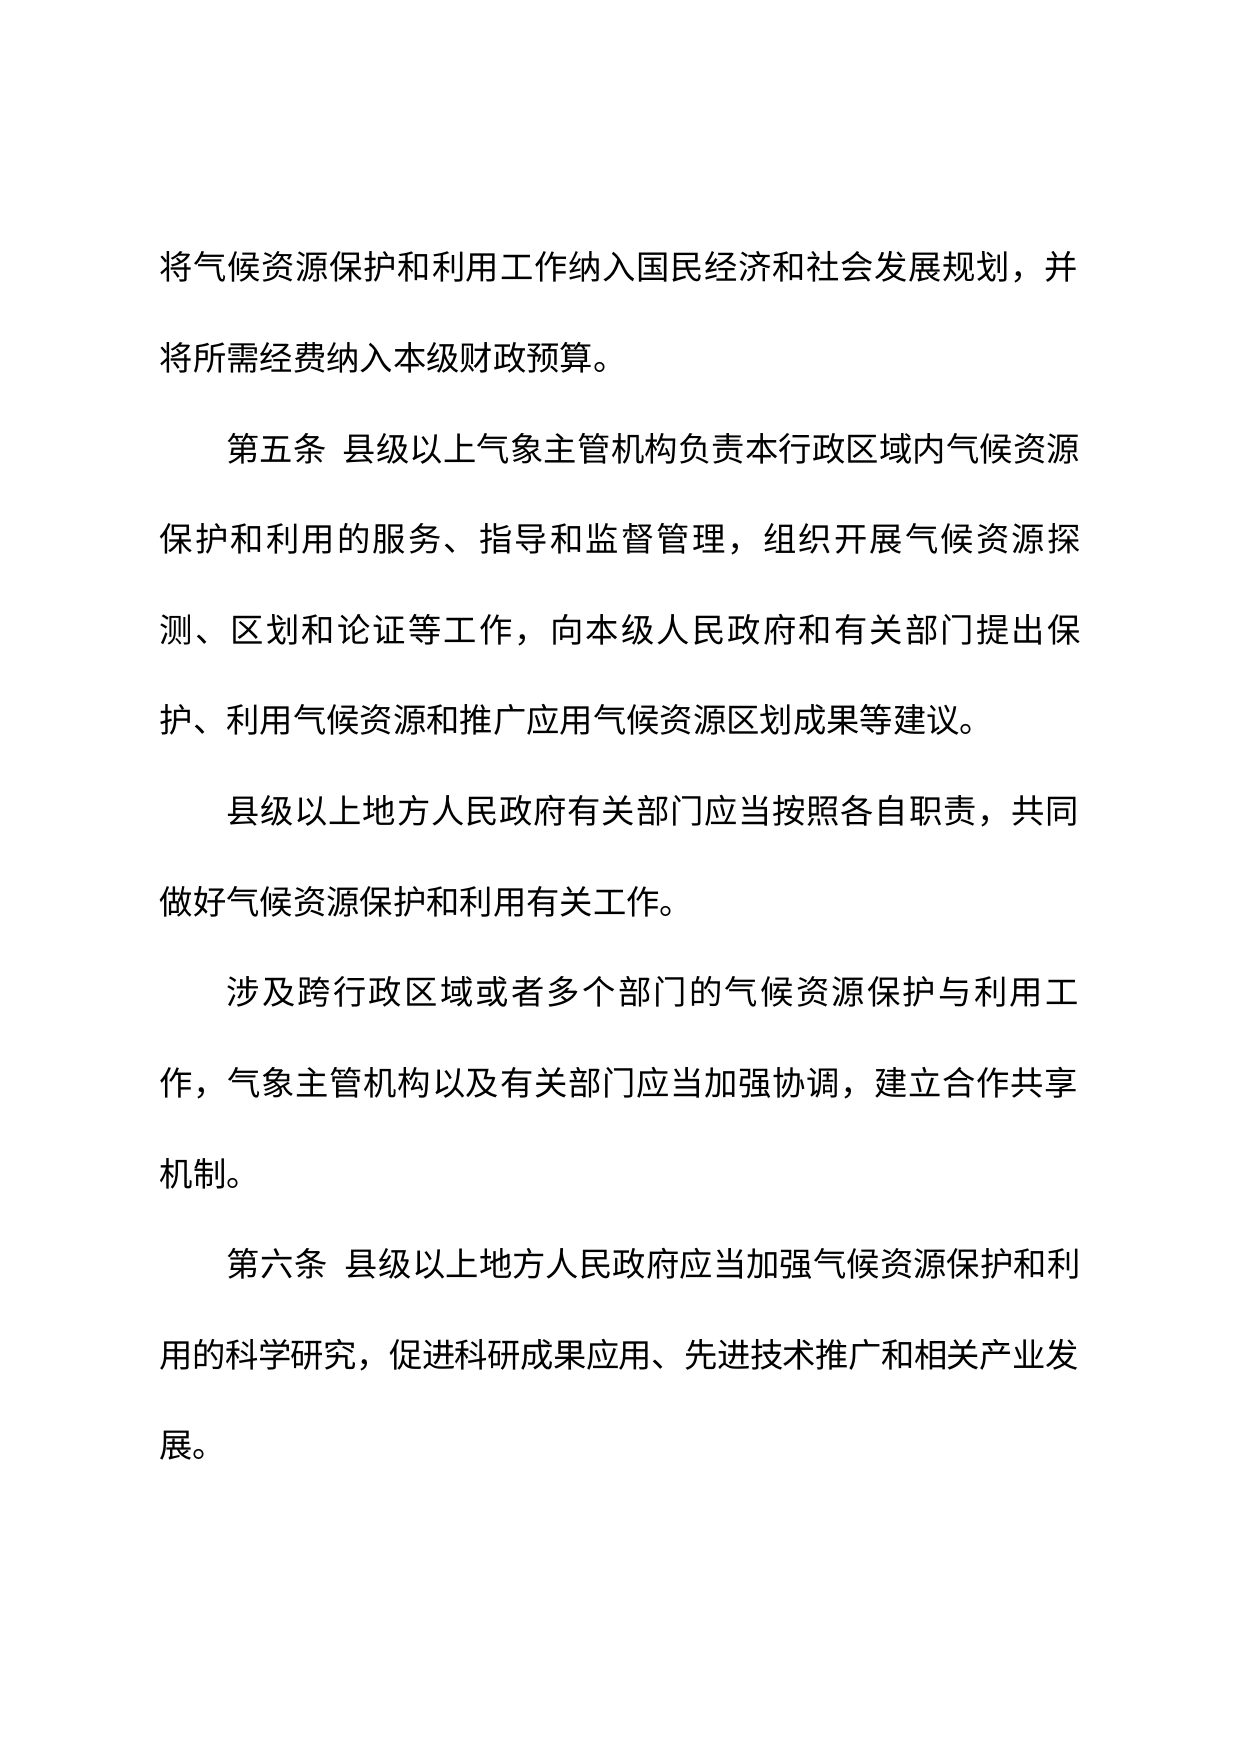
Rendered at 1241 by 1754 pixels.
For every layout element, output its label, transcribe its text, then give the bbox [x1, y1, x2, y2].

text 第五条 县级以上气象主管机构负责本行政区域内气候资源保护和利用的服务、指导和监督管理，组织开展气候资源探测、区划和论证等工作，向本级人民政府和有关部门提出保护、利用气候资源和推广应用气候资源区划成果等建议。 [159, 401, 1081, 764]
text 第六条 县级以上地方人民政府应当加强气候资源保护和利用的科学研究，促进科研成果应用、先进技术推广和相关产业发展。 [159, 1217, 1081, 1489]
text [159, 220, 1081, 401]
text 县级以上地方人民政府有关部门应当按照各自职责，共同做好气候资源保护和利用有关工作。 [159, 764, 1081, 945]
text 涉及跨行政区域或者多个部门的气候资源保护与利用工作，气象主管机构以及有关部门应当加强协调，建立合作共享机制。 [159, 945, 1081, 1217]
